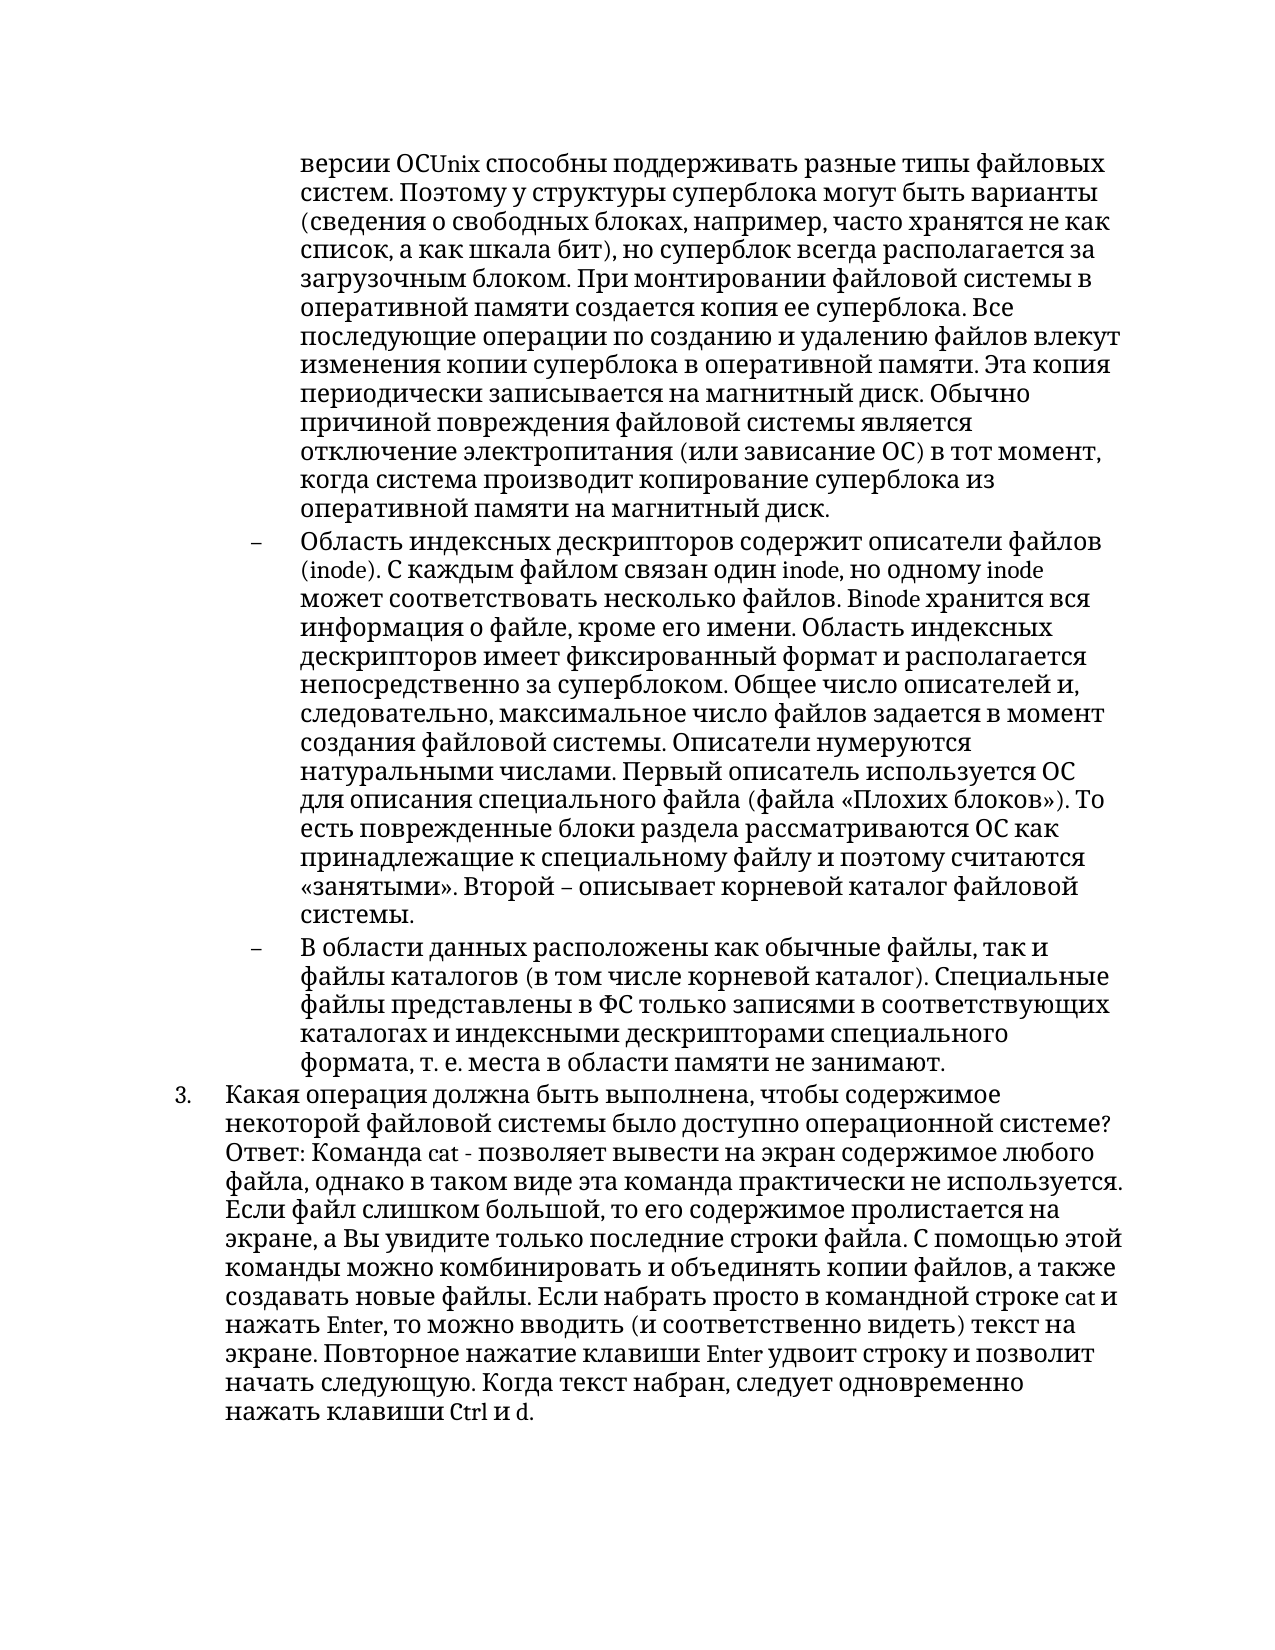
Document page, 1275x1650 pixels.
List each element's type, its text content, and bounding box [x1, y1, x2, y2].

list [250, 150, 1125, 524]
list В области данных расположены как обычные файлы, так и файлы каталогов (в том числе корневой каталог). Специальные файлы представлены в ФС только записями в соответствующих каталогах и индексными дескрипторами специального формата, т. е. места в области памяти не занимают. [250, 934, 1125, 1077]
list Область индексных дескрипторов содержит описатели файлов (inode). С каждым файлом связан один inode, но одному inode может соответствовать несколько файлов. Вinode хранится вся информация о файле, кроме его имени. Область индексных дескрипторов имеет фиксированный формат и располагается непосредственно за суперблоком. Общее число описателей и, следовательно, максимальное число файлов задается в момент создания файловой системы. Описатели нумеруются натуральными числами. Первый описатель используется ОС для описания специального файла (файла «Плохих блоков»). То есть поврежденные блоки раздела рассматриваются ОС как принадлежащие к специальному файлу и поэтому считаются «занятыми». Второй – описывает корневой каталог файловой системы. [250, 527, 1125, 930]
list Какая операция должна быть выполнена, чтобы содержимое некоторой файловой системы было доступно операционной системе? Ответ: Команда cat - позволяет вывести на экран содержимое любого файла, однако в таком виде эта команда практически не используется. Если файл слишком большой, то его содержимое пролистается на экране, а Вы увидите только последние строки файла. С помощью этой команды можно комбинировать и объединять копии файлов, а также создавать новые файлы. Если набрать просто в командной строке cat и нажать Enter, то можно вводить (и соответственно видеть) текст на экране. Повторное нажатие клавиши Enter удвоит строку и позволит начать следующую. Когда текст набран, следует одновременно нажать клавиши Ctrl и d. [175, 1081, 1125, 1426]
